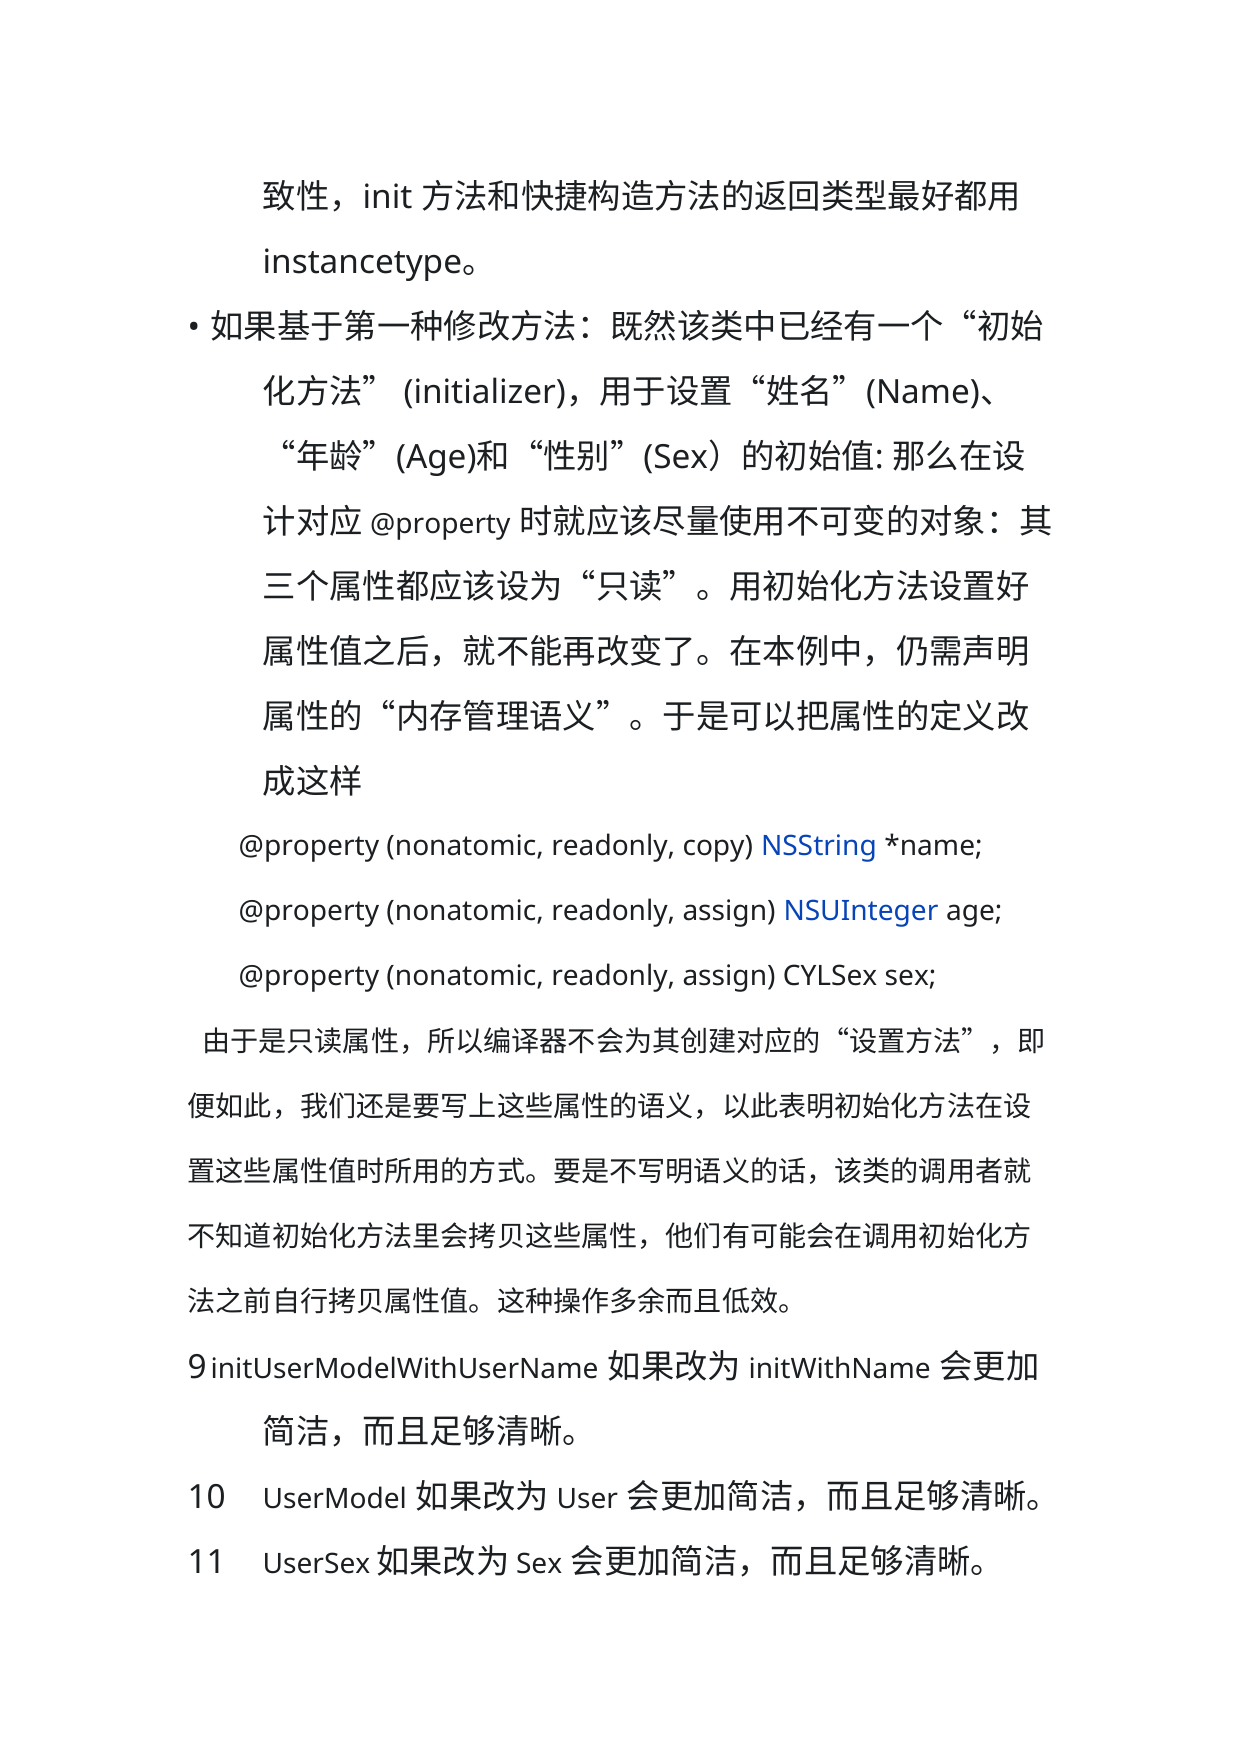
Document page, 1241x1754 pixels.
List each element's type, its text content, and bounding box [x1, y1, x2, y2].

text @property (nonatomic, readonly, assign) CYLSex sex; [187, 942, 1053, 1007]
list 如果基于第一种修改方法：既然该类中已经有一个“初始化方法” (initializer)，用于设置“姓名”(Name)、“年龄”(Age)和“性别”(Sex）的初始值: 那么在设计对应 @property 时就应该尽量使用不可变的对象：其三个属性都应该设为“只读”。用初始化方法设置好属性值之后，就不能再改变了。在本例中，仍需声明属性的“内存管理语义”。于是可以把属性的定义改成这样 [187, 292, 1053, 812]
text @property (nonatomic, readonly, copy) NSString *name; [187, 812, 1053, 877]
text 由于是只读属性，所以编译器不会为其创建对应的“设置方法”，即便如此，我们还是要写上这些属性的语义，以此表明初始化方法在设置这些属性值时所用的方式。要是不写明语义的话，该类的调用者就不知道初始化方法里会拷贝这些属性，他们有可能会在调用初始化方法之前自行拷贝属性值。这种操作多余而且低效。 [187, 1007, 1053, 1332]
text @property (nonatomic, readonly, assign) NSUInteger age; [187, 877, 1053, 942]
list UserModel 如果改为 User 会更加简洁，而且足够清晰。 [187, 1462, 1053, 1527]
list initUserModelWithUserName 如果改为 initWithName 会更加简洁，而且足够清晰。 [187, 1332, 1053, 1462]
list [187, 162, 1053, 292]
list UserSex如果改为Sex 会更加简洁，而且足够清晰。 [187, 1527, 1053, 1592]
